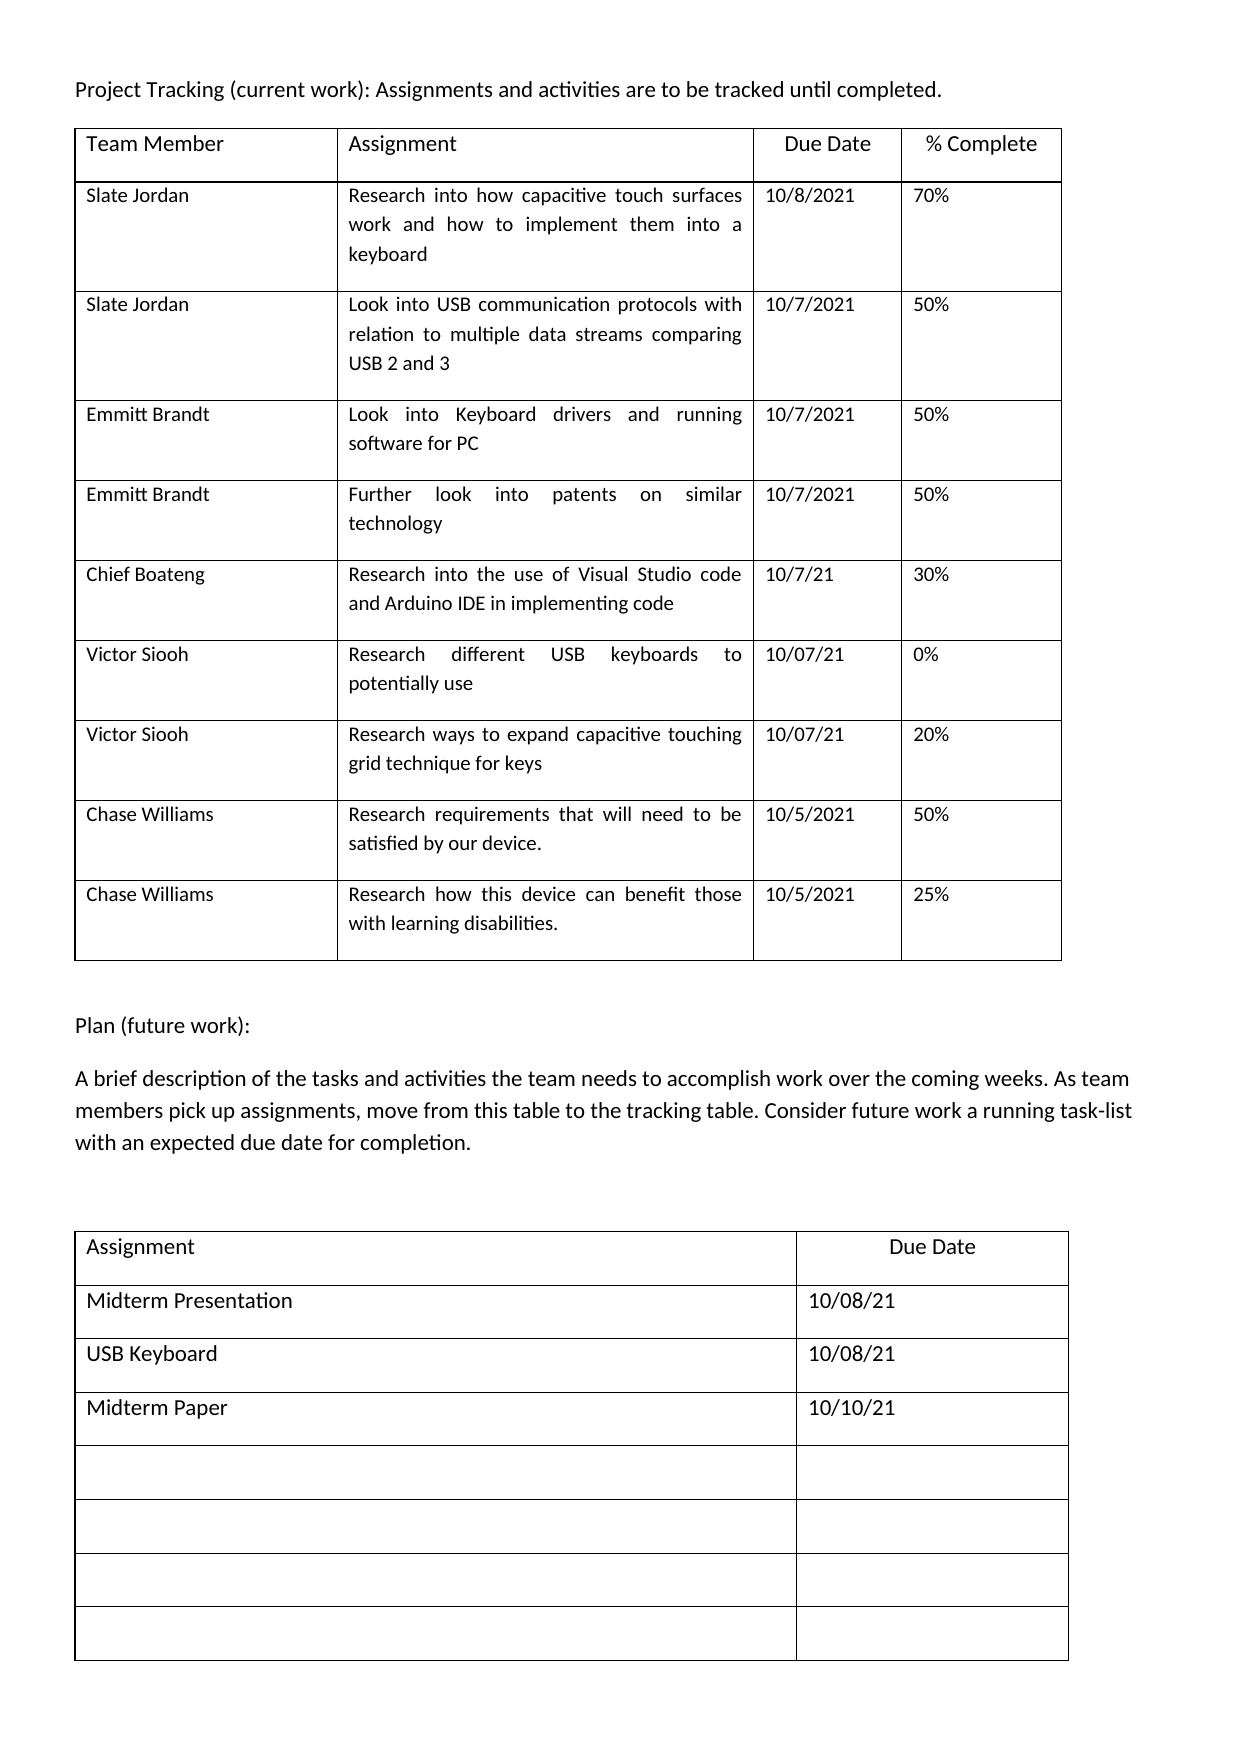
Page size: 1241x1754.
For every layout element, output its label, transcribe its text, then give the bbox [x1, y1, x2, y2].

table_cell [76, 1446, 796, 1499]
table_header Due Date [754, 129, 901, 181]
table_cell 10/07/21 [754, 721, 901, 800]
table_cell 10/08/21 [797, 1286, 1068, 1338]
table_cell 50% [902, 401, 1061, 480]
table_header Assignment [338, 129, 753, 181]
text Plan (future work): [75, 1011, 1165, 1039]
table_cell Look into USB communication protocols with relation to multiple data streams comparing USB 2 and 3 [338, 292, 753, 400]
table_cell [797, 1607, 1068, 1660]
table_cell [76, 1554, 796, 1606]
table_cell 10/7/2021 [754, 481, 901, 560]
table_cell Look into Keyboard drivers and running software for PC [338, 401, 753, 480]
table_header Team Member [76, 129, 337, 181]
table_header Due Date [797, 1232, 1068, 1285]
table_cell 50% [902, 292, 1061, 400]
table_cell Research into how capacitive touch surfaces work and how to implement them into a keyboard [338, 183, 753, 291]
table_cell Research how this device can benefit those with learning disabilities. [338, 881, 753, 960]
table_cell Emmitt Brandt [76, 481, 337, 560]
table_cell Chief Boateng [76, 561, 337, 640]
table_cell [797, 1446, 1068, 1499]
table_cell Chase Williams [76, 881, 337, 960]
table_cell Slate Jordan [76, 183, 337, 291]
table_cell Slate Jordan [76, 292, 337, 400]
table_cell 10/08/21 [797, 1339, 1068, 1392]
table_cell [76, 1500, 796, 1552]
table_cell [797, 1500, 1068, 1552]
table_cell Research different USB keyboards to potentially use [338, 641, 753, 720]
table_cell Research ways to expand capacitive touching grid technique for keys [338, 721, 753, 800]
table_cell Emmitt Brandt [76, 401, 337, 480]
table_cell 10/5/2021 [754, 801, 901, 880]
table_cell Midterm Presentation [76, 1286, 796, 1338]
table_cell 10/7/2021 [754, 292, 901, 400]
table_cell [797, 1554, 1068, 1606]
table_cell 70% [902, 183, 1061, 291]
text Project Tracking (current work): Assignments and activities are to be tracked until completed. [75, 75, 1165, 103]
table_header % Complete [902, 129, 1061, 181]
table_cell 10/07/21 [754, 641, 901, 720]
table_cell 50% [902, 801, 1061, 880]
table_cell 30% [902, 561, 1061, 640]
table_cell Midterm Paper [76, 1393, 796, 1445]
table_cell Research into the use of Visual Studio code and Arduino IDE in implementing code [338, 561, 753, 640]
table_cell 10/7/21 [754, 561, 901, 640]
table_cell 25% [902, 881, 1061, 960]
table_cell 20% [902, 721, 1061, 800]
table_cell 10/10/21 [797, 1393, 1068, 1445]
table_cell Victor Siooh [76, 721, 337, 800]
table_cell Victor Siooh [76, 641, 337, 720]
table_cell Research requirements that will need to be satisfied by our device. [338, 801, 753, 880]
table_cell Further look into patents on similar technology [338, 481, 753, 560]
text A brief description of the tasks and activities the team needs to accomplish work over the coming weeks. As team members pick up assignments, move from this table to the tracking table. Consider future work a running task-list with an expected due date for completion. [75, 1064, 1165, 1156]
table_cell 10/5/2021 [754, 881, 901, 960]
table_cell USB Keyboard [76, 1339, 796, 1392]
table_cell [76, 1607, 796, 1660]
table_cell 10/7/2021 [754, 401, 901, 480]
table_cell Chase Williams [76, 801, 337, 880]
table_cell 50% [902, 481, 1061, 560]
table_cell 0% [902, 641, 1061, 720]
table_cell 10/8/2021 [754, 183, 901, 291]
table_header Assignment [76, 1232, 796, 1285]
